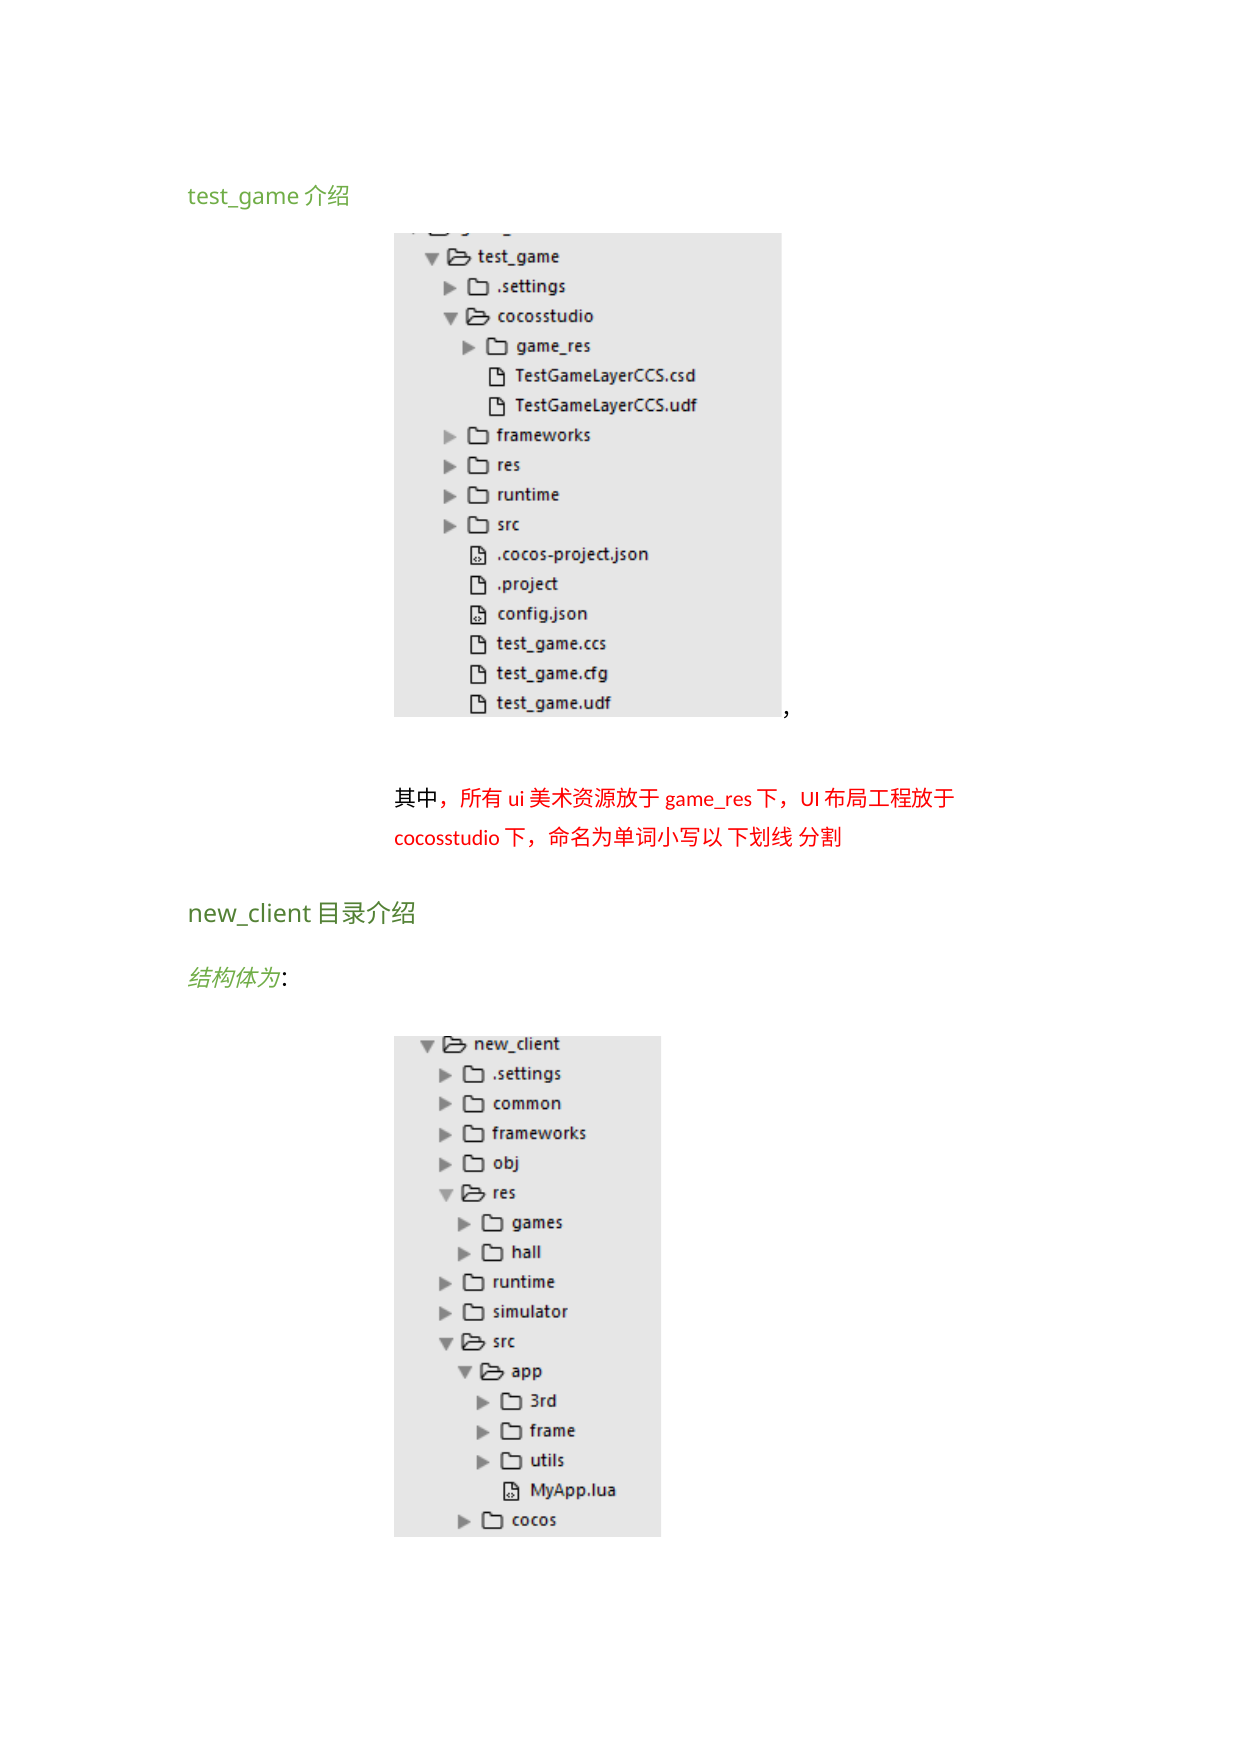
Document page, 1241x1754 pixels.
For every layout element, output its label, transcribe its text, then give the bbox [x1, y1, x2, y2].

subtitle new_client目录介绍 [187, 879, 1053, 944]
list 其中，所有ui美术资源放于 game_res下，UI布局工程放于cocosstudio下，命名为单词小写以 下划线 分割 [394, 781, 1053, 852]
picture [394, 1036, 662, 1537]
subtitle test_game介绍 [187, 162, 1053, 227]
picture [394, 233, 782, 717]
text 结构体为： [187, 944, 1053, 1009]
